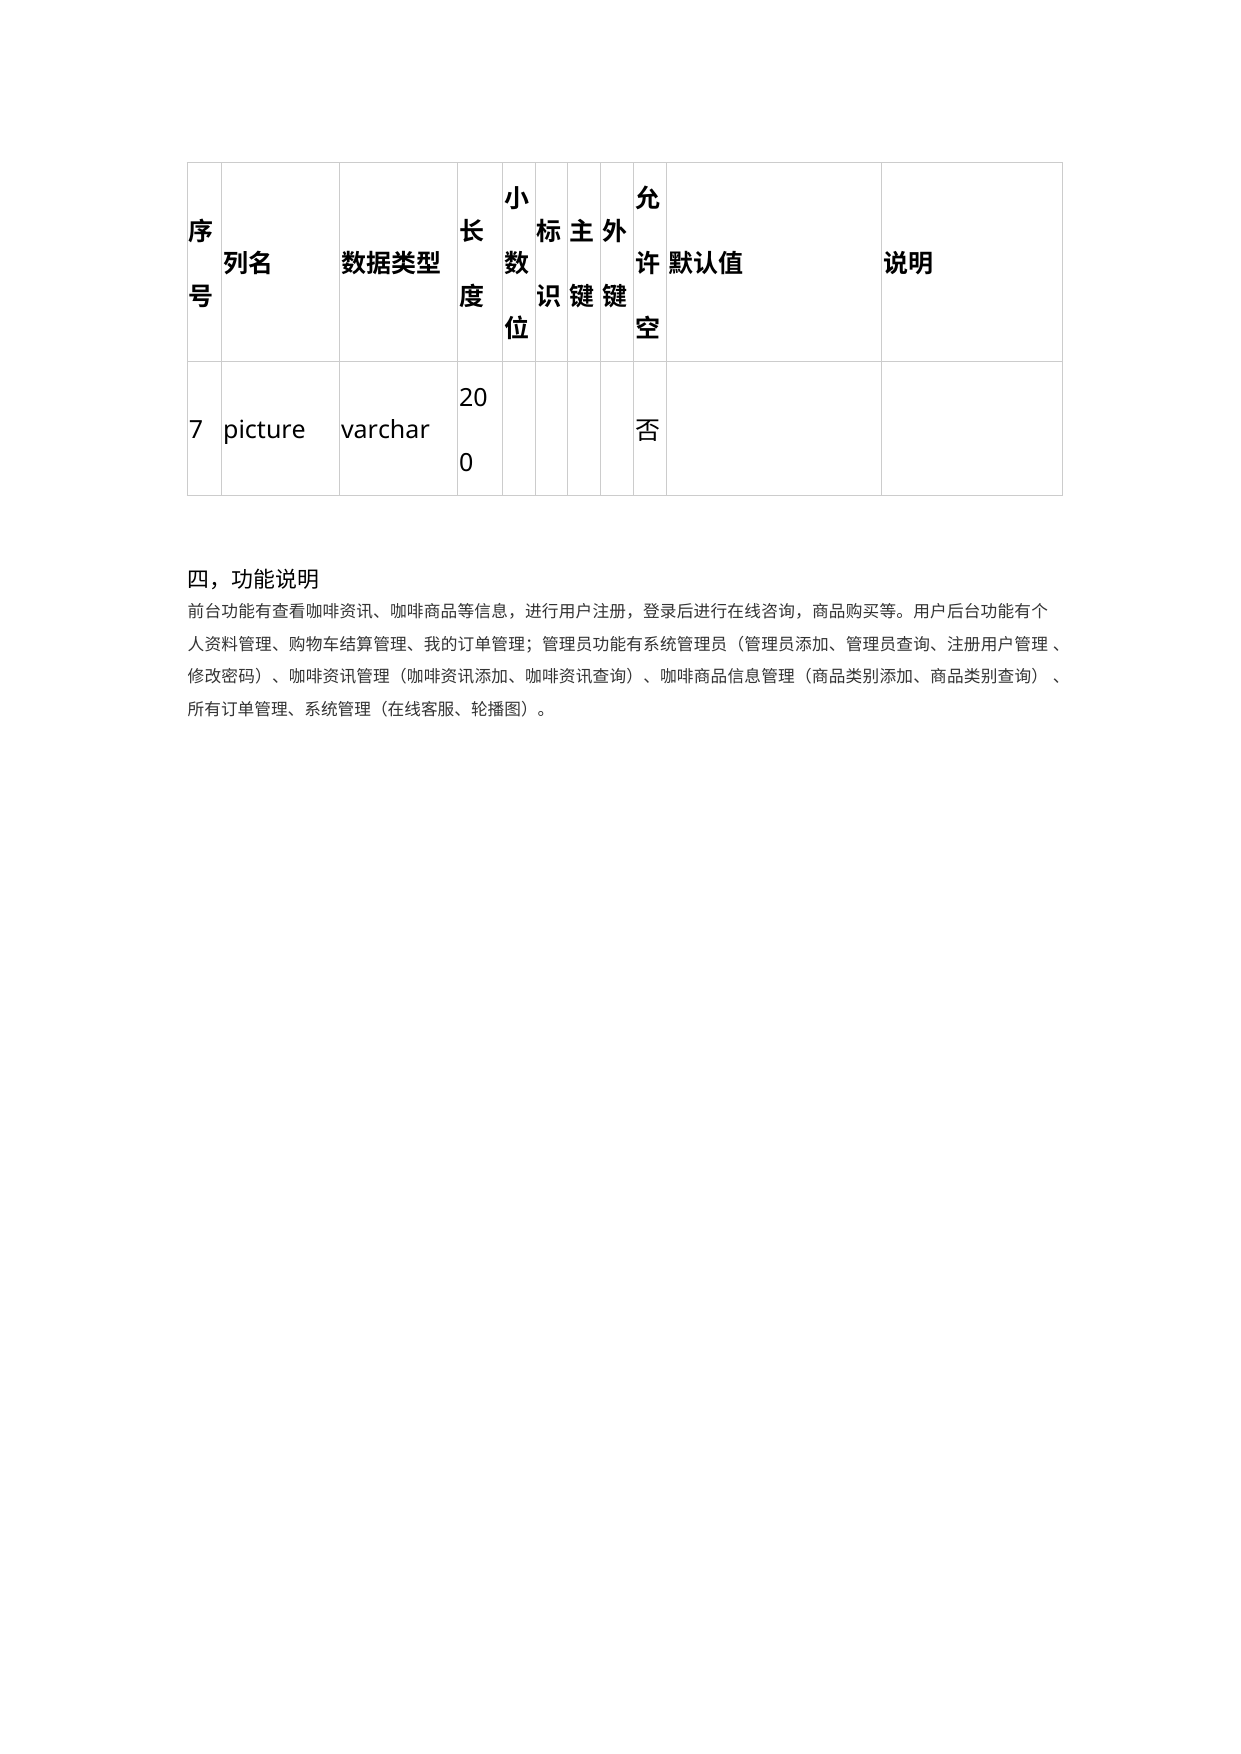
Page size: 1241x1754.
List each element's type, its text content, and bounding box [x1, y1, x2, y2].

table_cell 7 [188, 362, 221, 495]
table_cell 否 [634, 362, 666, 495]
table_header 主键 [568, 163, 600, 361]
table_cell [568, 362, 600, 495]
table_cell [503, 362, 535, 495]
table_header 序号 [188, 163, 221, 361]
table_header 长度 [458, 163, 502, 361]
table_cell [601, 362, 633, 495]
table_header 外键 [601, 163, 633, 361]
table_cell [536, 362, 567, 495]
table_header 允许空 [634, 163, 666, 361]
table_header 默认值 [667, 163, 881, 361]
table_header 说明 [882, 163, 1062, 361]
text 前台功能有查看咖啡资讯、咖啡商品等信息，进行用户注册，登录后进行在线咨询，商品购买等。用户后台功能有个人资料管理、购物车结算管理、我的订单管理；管理员功能有系统管理员（管理员添加、管理员查询、注册用户管理、修改密码）、咖啡资讯管理（咖啡资讯添加、咖啡资讯查询）、咖啡商品信息管理（商品类别添加、商品类别查询）、所有订单管理、系统管理（在线客服、轮播图）。 [187, 594, 1053, 724]
table_cell varchar [340, 362, 457, 495]
table_cell [882, 362, 1062, 495]
table_cell 200 [458, 362, 502, 495]
list 功能说明 [187, 561, 1053, 594]
table_header 小数位 [503, 163, 535, 361]
table_header 标识 [536, 163, 567, 361]
table_cell picture [222, 362, 339, 495]
table_header 列名 [222, 163, 339, 361]
table_header 数据类型 [340, 163, 457, 361]
table_cell [667, 362, 881, 495]
